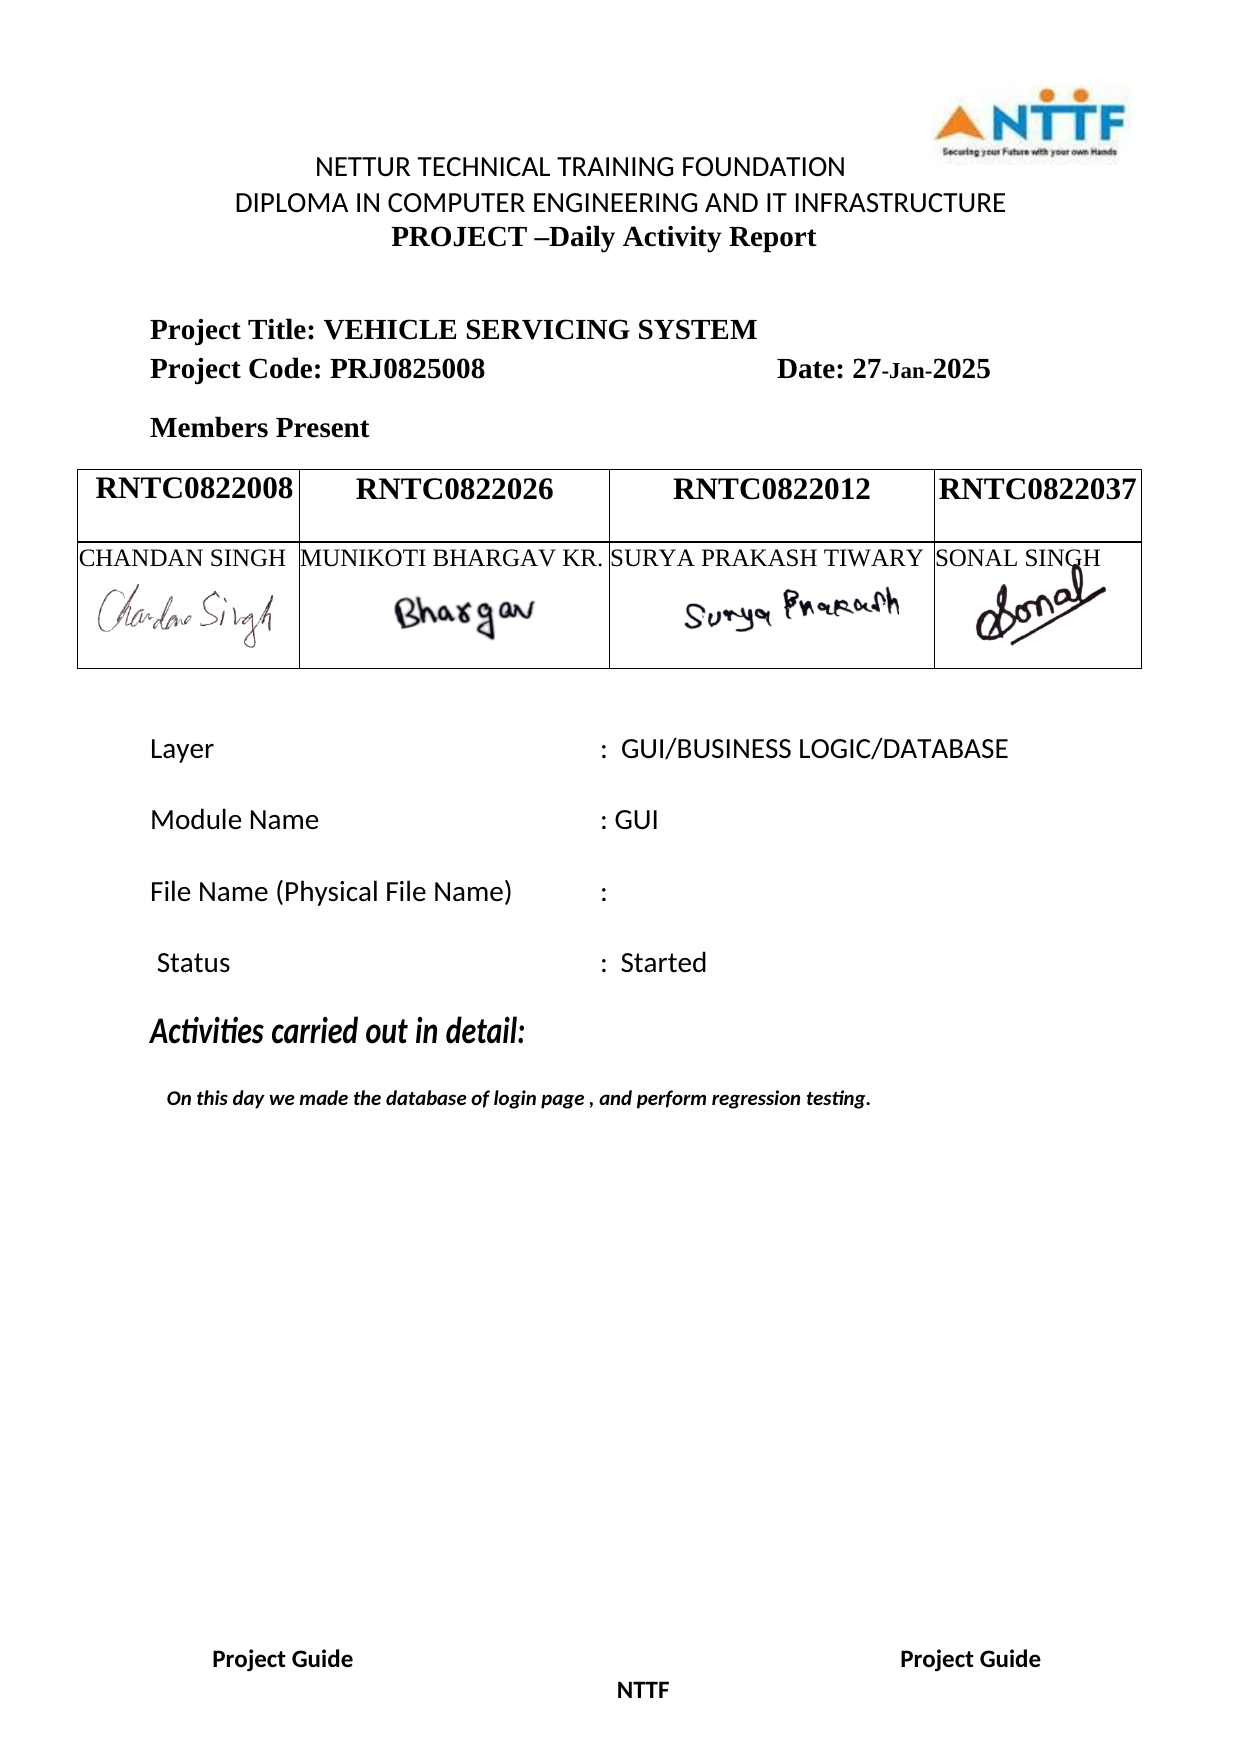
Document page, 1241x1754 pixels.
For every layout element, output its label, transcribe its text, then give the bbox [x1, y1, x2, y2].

picture [95, 582, 277, 651]
picture [931, 85, 1133, 165]
text PROJECT –Daily Activity Report [200, 219, 1007, 253]
table_cell SURYA PRAKASH TIWARY [610, 543, 934, 668]
text Layer : GUI/BUSINESS LOGIC/DATABASE [150, 730, 1159, 766]
text NETTUR TECHNICAL TRAINING FOUNDATION [153, 148, 1007, 184]
text File Name (Physical File Name) : [150, 873, 733, 908]
text Project Title: VEHICLE SERVICING SYSTEM [150, 312, 1159, 346]
table_header RNTC0822012 [610, 470, 934, 541]
table_header RNTC0822026 [300, 470, 609, 541]
text Status : Started [150, 944, 733, 979]
table_header RNTC0822037 [935, 470, 1141, 541]
table_cell SONAL SINGH [935, 543, 1141, 668]
picture [971, 562, 1113, 651]
text Activities carried out in detail: [150, 1015, 1159, 1050]
table_cell MUNIKOTI BHARGAV KR. [300, 543, 609, 582]
text Module Name : GUI [150, 801, 1159, 837]
text Project Code: PRJ0825008 Date: 27-Jan-2025 Members Present [150, 351, 1017, 444]
table_header RNTC0822008 [78, 470, 299, 541]
picture [679, 582, 908, 638]
text DIPLOMA IN COMPUTER ENGINEERING AND IT INFRASTRUCTURE [233, 184, 1007, 219]
text Project Guide Project Guide [150, 1643, 1159, 1674]
table_cell CHANDAN SINGH [78, 543, 299, 668]
text NTTF [542, 1674, 953, 1704]
text On this day we made the database of login page , and perform regression testing. [92, 1085, 1159, 1111]
picture [285, 582, 621, 664]
